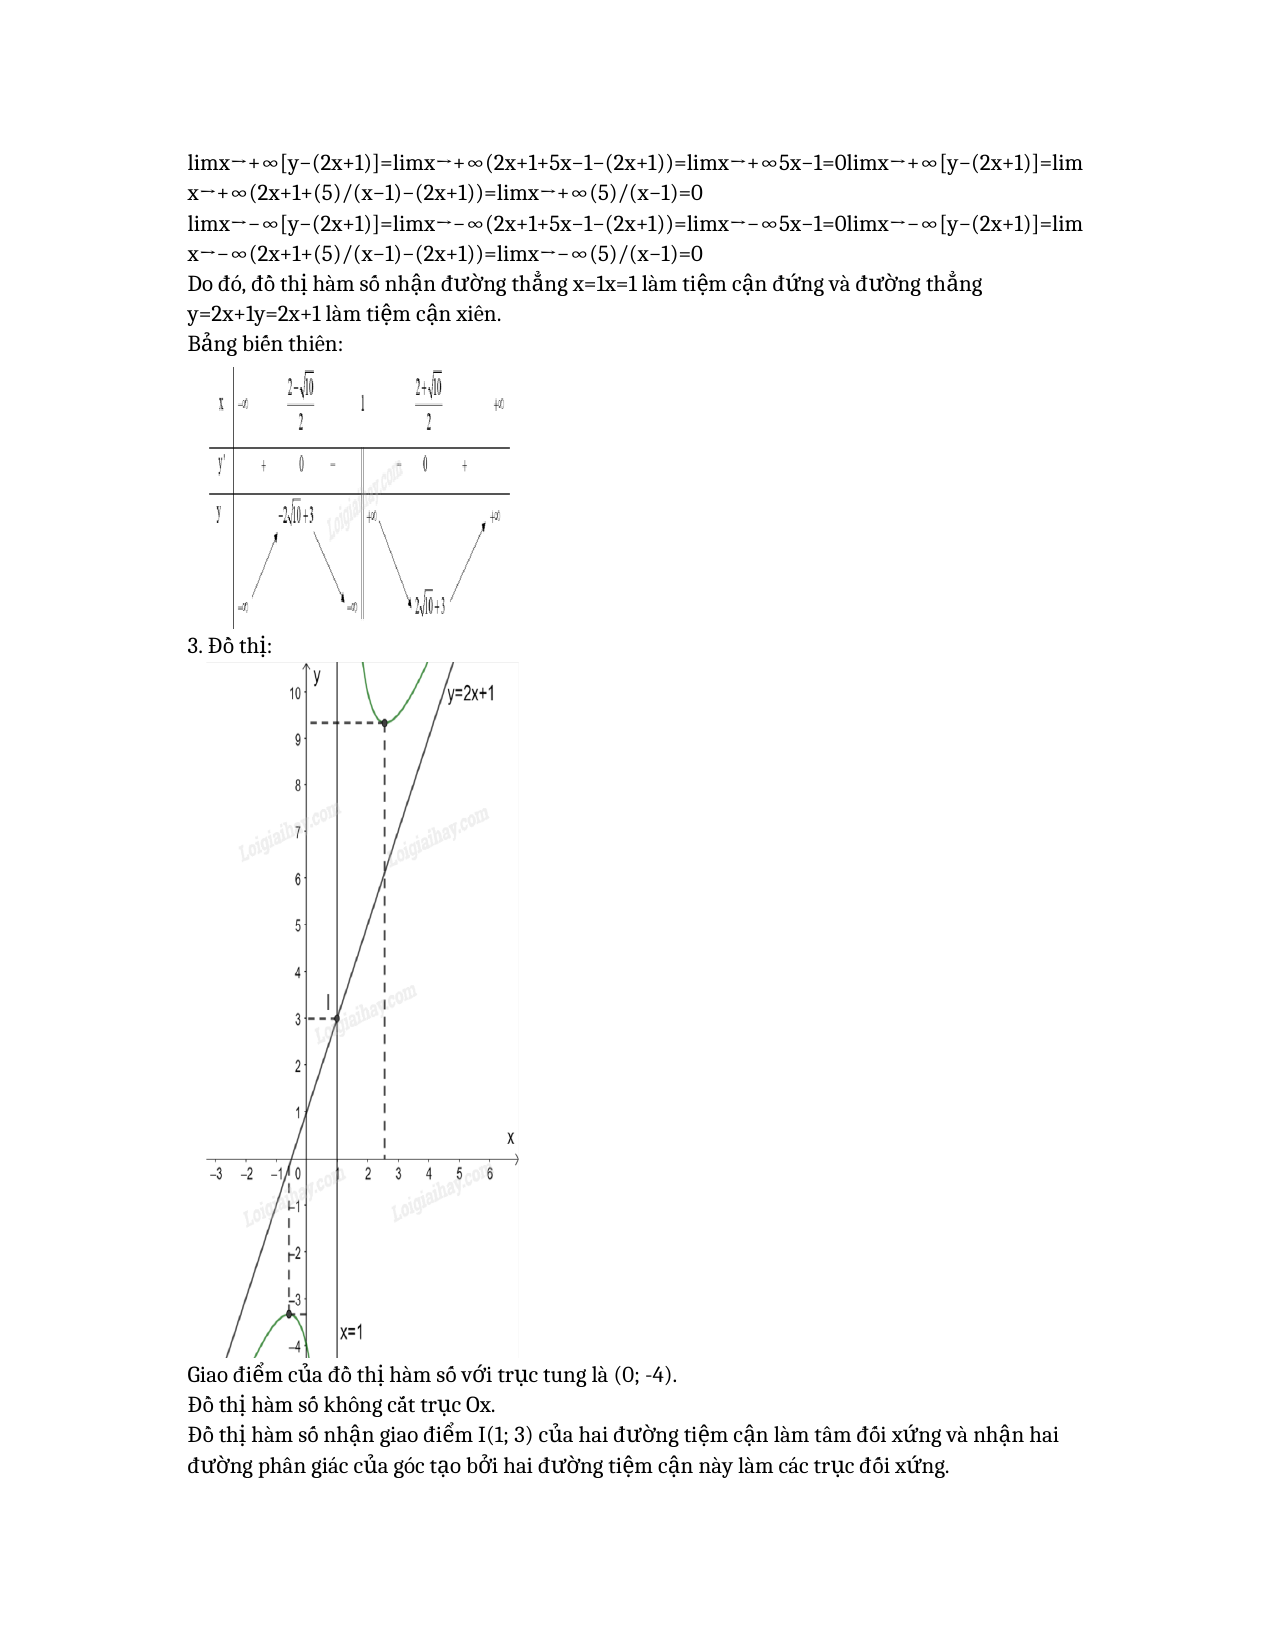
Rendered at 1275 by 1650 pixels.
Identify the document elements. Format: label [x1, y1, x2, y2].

text [187, 150, 1087, 1479]
picture [206, 361, 519, 629]
picture [206, 662, 519, 1358]
